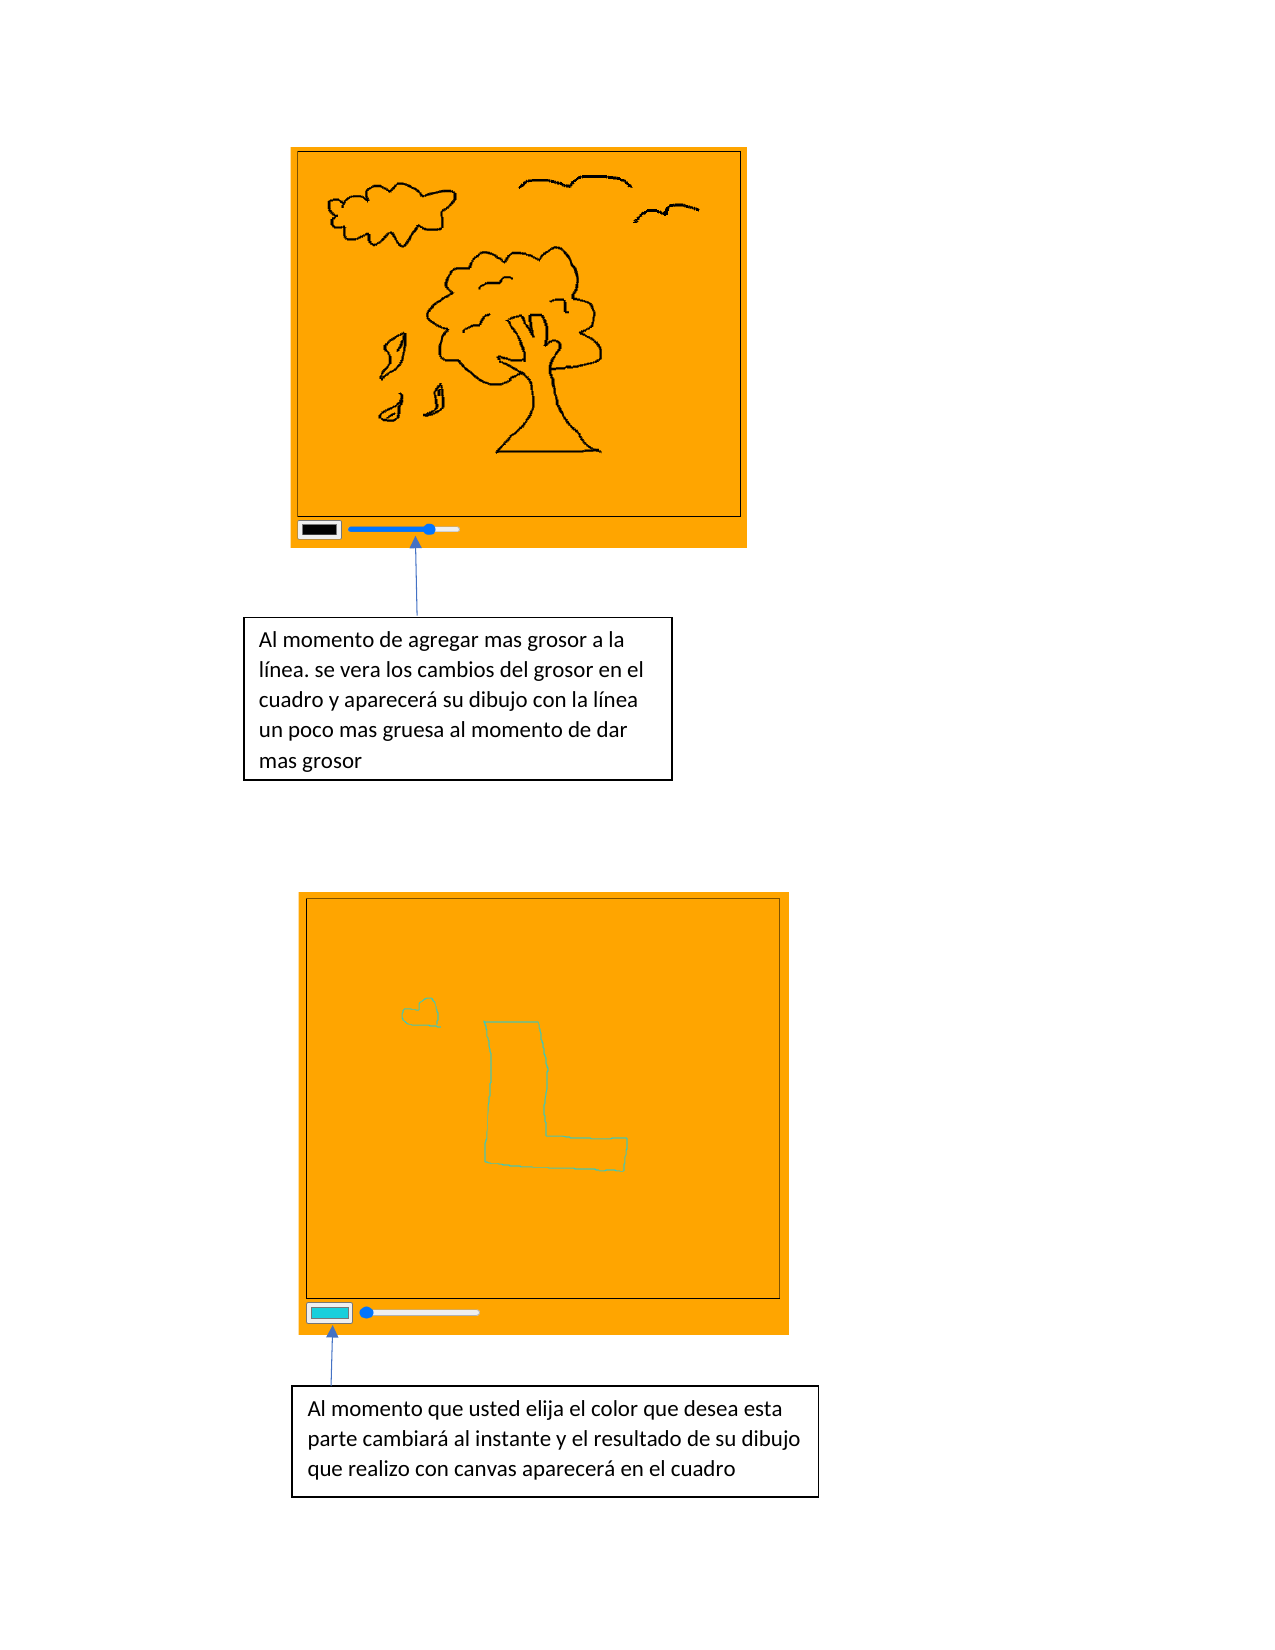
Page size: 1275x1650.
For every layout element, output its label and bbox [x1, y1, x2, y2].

picture [298, 892, 789, 1335]
picture [290, 147, 747, 548]
